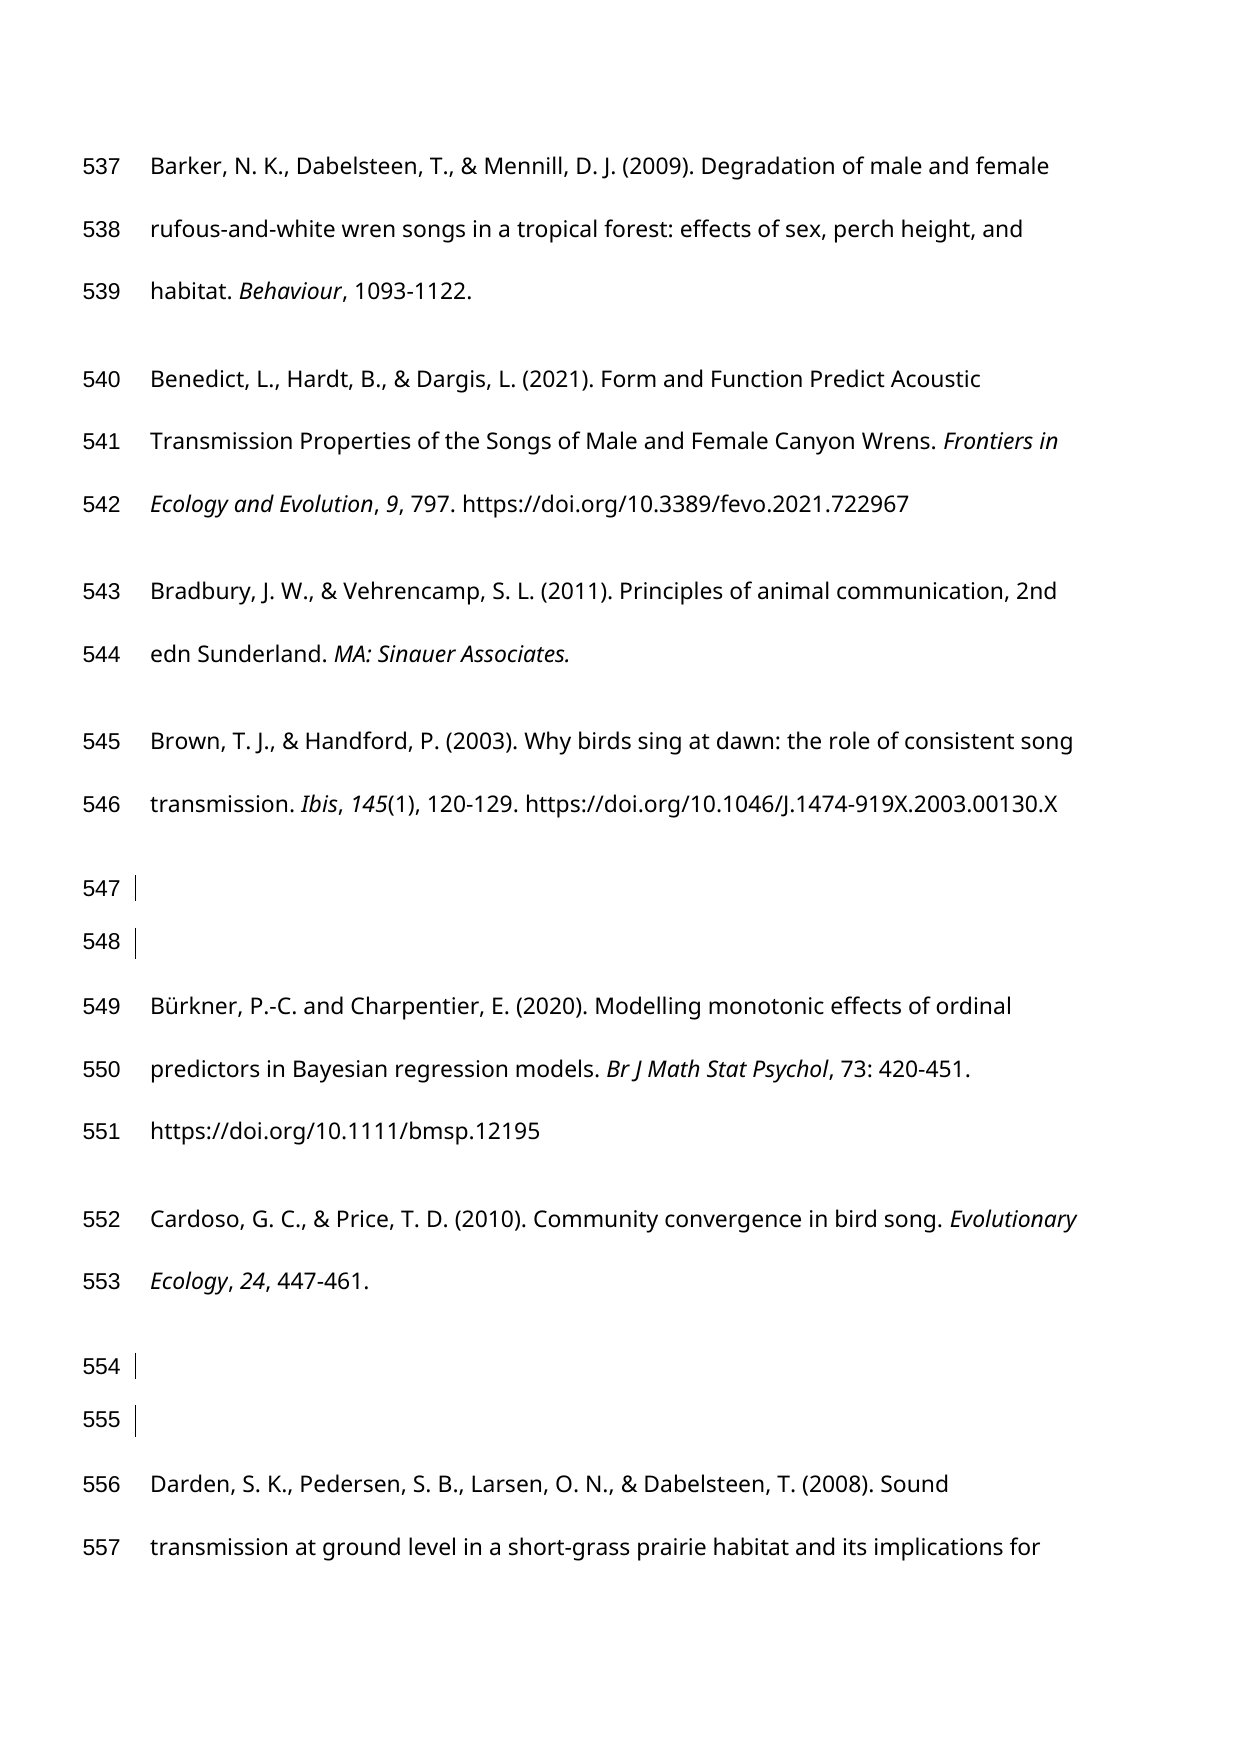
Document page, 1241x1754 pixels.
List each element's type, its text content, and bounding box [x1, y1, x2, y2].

text Cardoso, G. C., & Price, T. D. (2010). Community convergence in bird song. Evolutionary Ecology, 24, 447-461. [150, 1203, 1090, 1296]
text Brown, T. J., & Handford, P. (2003). Why birds sing at dawn: the role of consistent song transmission. Ibis, 145(1), 120-129. https://doi.org/10.1046/J.1474-919X.2003.00130.X [150, 725, 1090, 819]
text Barker, N. K., Dabelsteen, T., & Mennill, D. J. (2009). Degradation of male and female rufous-and-white wren songs in a tropical forest: effects of sex, perch height, and habitat. Behaviour, 1093-1122. [150, 150, 1090, 306]
text Bradbury, J. W., & Vehrencamp, S. L. (2011). Principles of animal communication, 2nd edn Sunderland. MA: Sinauer Associates. [150, 575, 1090, 669]
text Bürkner, P.-C. and Charpentier, E. (2020). Modelling monotonic effects of ordinal predictors in Bayesian regression models. Br J Math Stat Psychol, 73: 420-451. https://doi.org/10.1111/bmsp.12195 [150, 990, 1090, 1146]
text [150, 1468, 1090, 1562]
text Benedict, L., Hardt, B., & Dargis, L. (2021). Form and Function Predict Acoustic Transmission Properties of the Songs of Male and Female Canyon Wrens. Frontiers in Ecology and Evolution, 9, 797. https://doi.org/10.3389/fevo.2021.722967 [150, 362, 1090, 519]
